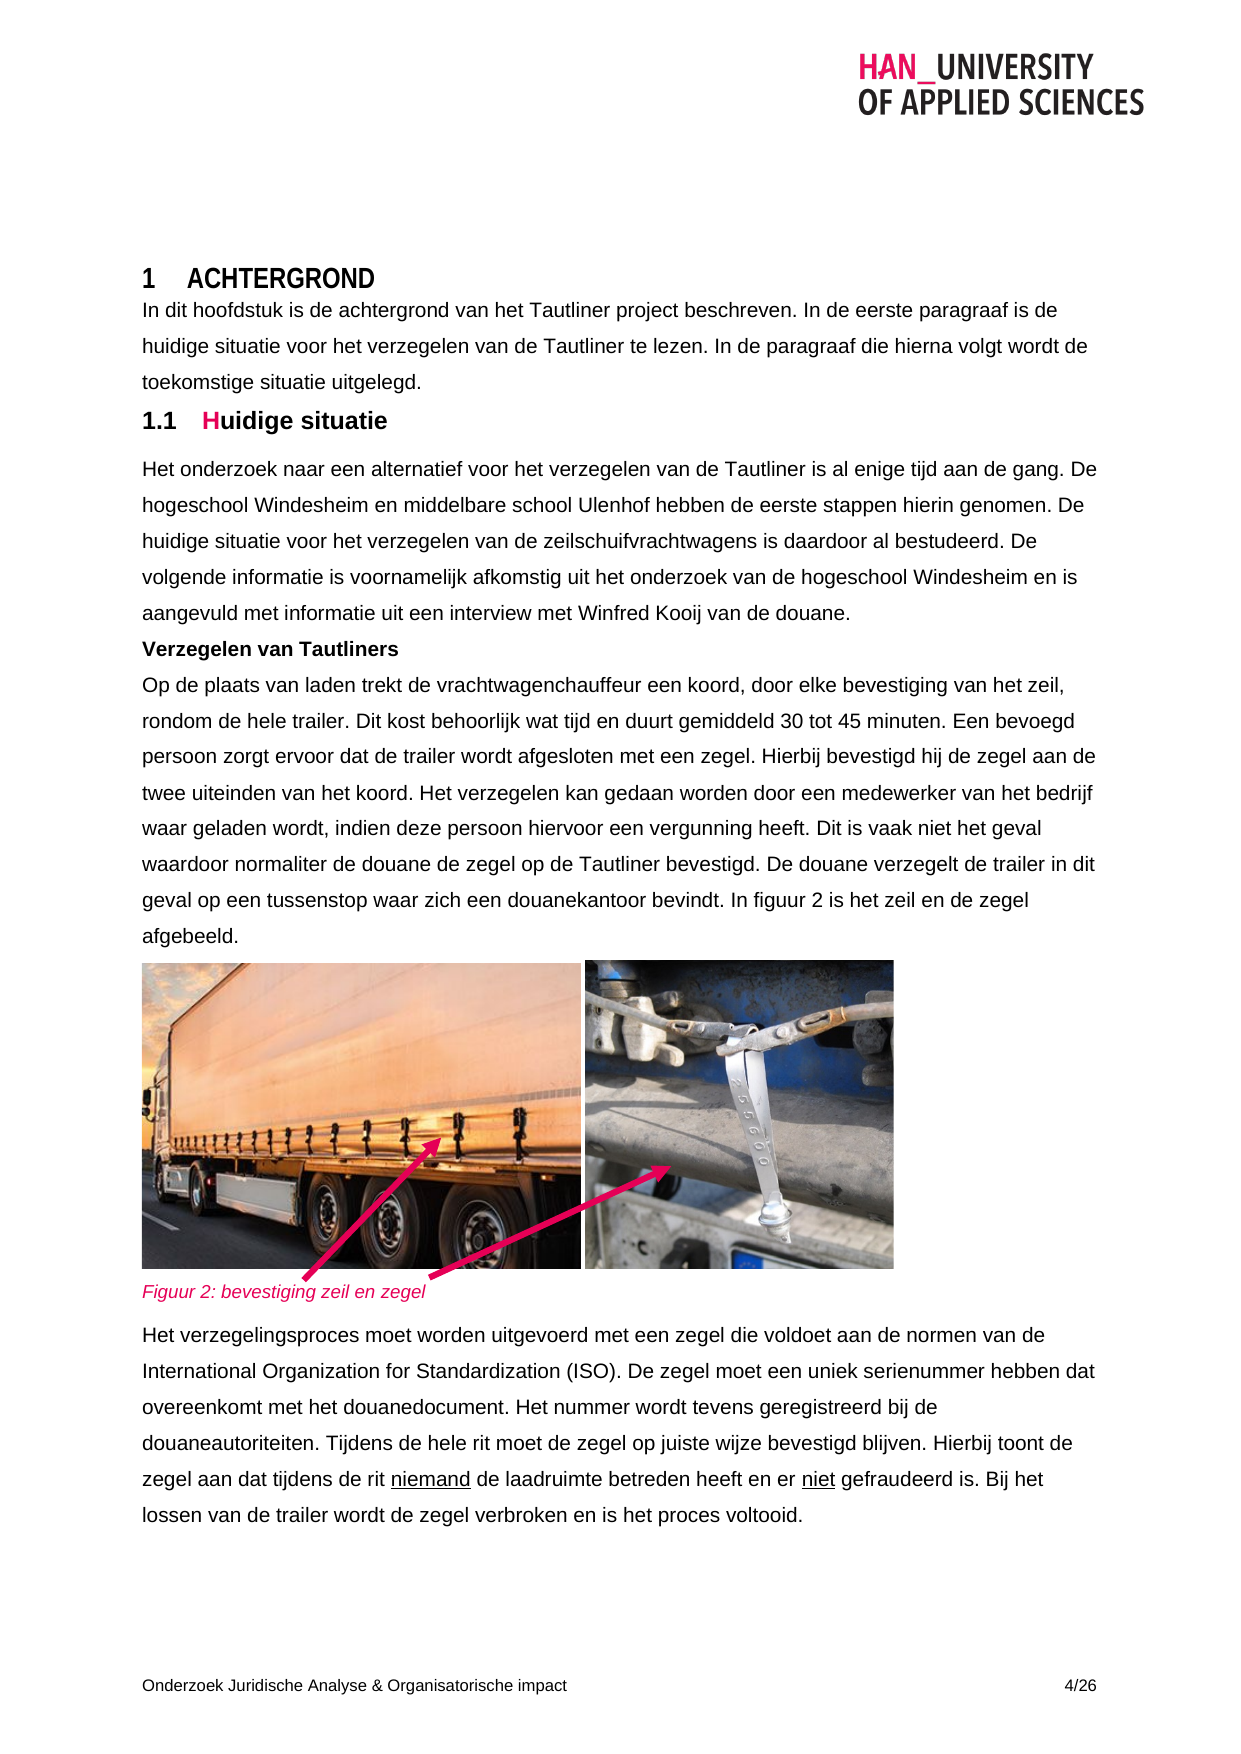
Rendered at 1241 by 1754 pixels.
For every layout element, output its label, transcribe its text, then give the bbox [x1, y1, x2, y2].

text Het onderzoek naar een alternatief voor het verzegelen van de Tautliner is al enige tijd aan de gang. De hogeschool Windesheim en middelbare school Ulenhof hebben de eerste stappen hierin genomen. De huidige situatie voor het verzegelen van de zeilschuifvrachtwagens is daardoor al bestudeerd. De volgende informatie is voornamelijk afkomstig uit het onderzoek van de hogeschool Windesheim en is aangevuld met informatie uit een interview met Winfred Kooij van de douane. [142, 457, 1098, 624]
text Verzegelen van Tautliners [142, 637, 1098, 661]
text Op de plaats van laden trekt de vrachtwagenchauffeur een koord, door elke bevestiging van het zeil, rondom de hele trailer. Dit kost behoorlijk wat tijd en duurt gemiddeld 30 tot 45 minuten. Een bevoegd persoon zorgt ervoor dat de trailer wordt afgesloten met een zegel. Hierbij bevestigd hij de zegel aan de twee uiteinden van het koord. Het verzegelen kan gedaan worden door een medewerker van het bedrijf waar geladen wordt, indien deze persoon hiervoor een vergunning heeft. Dit is vaak niet het geval waardoor normaliter de douane de zegel op de Tautliner bevestigd. De douane verzegelt de trailer in dit geval op een tussenstop waar zich een douanekantoor bevindt. In figuur 2 is het zeil en de zegel afgebeeld. [142, 672, 1098, 948]
picture [805, 0, 1198, 169]
picture [458, 1212, 581, 1269]
text Het verzegelingsproces moet worden uitgevoerd met een zegel die voldoet aan de normen van de International Organization for Standardization (ISO). De zegel moet een uniek serienummer hebben dat overeenkomt met het douanedocument. Het nummer wordt tevens geregistreerd bij de douaneautoriteiten. Tijdens de hele rit moet de zegel op juiste wijze bevestigd blijven. Hierbij toont de zegel aan dat tijdens de rit niemand de laadruimte betreden heeft en er niet gefraudeerd is. Bij het lossen van de trailer wordt de zegel verbroken en is het proces voltooid. [142, 1323, 1098, 1527]
subtitle Huidige situatie [142, 406, 1098, 434]
picture [141, 963, 581, 1269]
picture [585, 960, 894, 1269]
text Figuur 2: bevestiging zeil en zegel [142, 1281, 1098, 1302]
text In dit hoofdstuk is de achtergrond van het Tautliner project beschreven. In de eerste paragraaf is de huidige situatie voor het verzegelen van de Tautliner te lezen. In de paragraaf die hierna volgt wordt de toekomstige situatie uitgelegd. [142, 298, 1098, 394]
subtitle Achtergrond [142, 261, 1098, 295]
